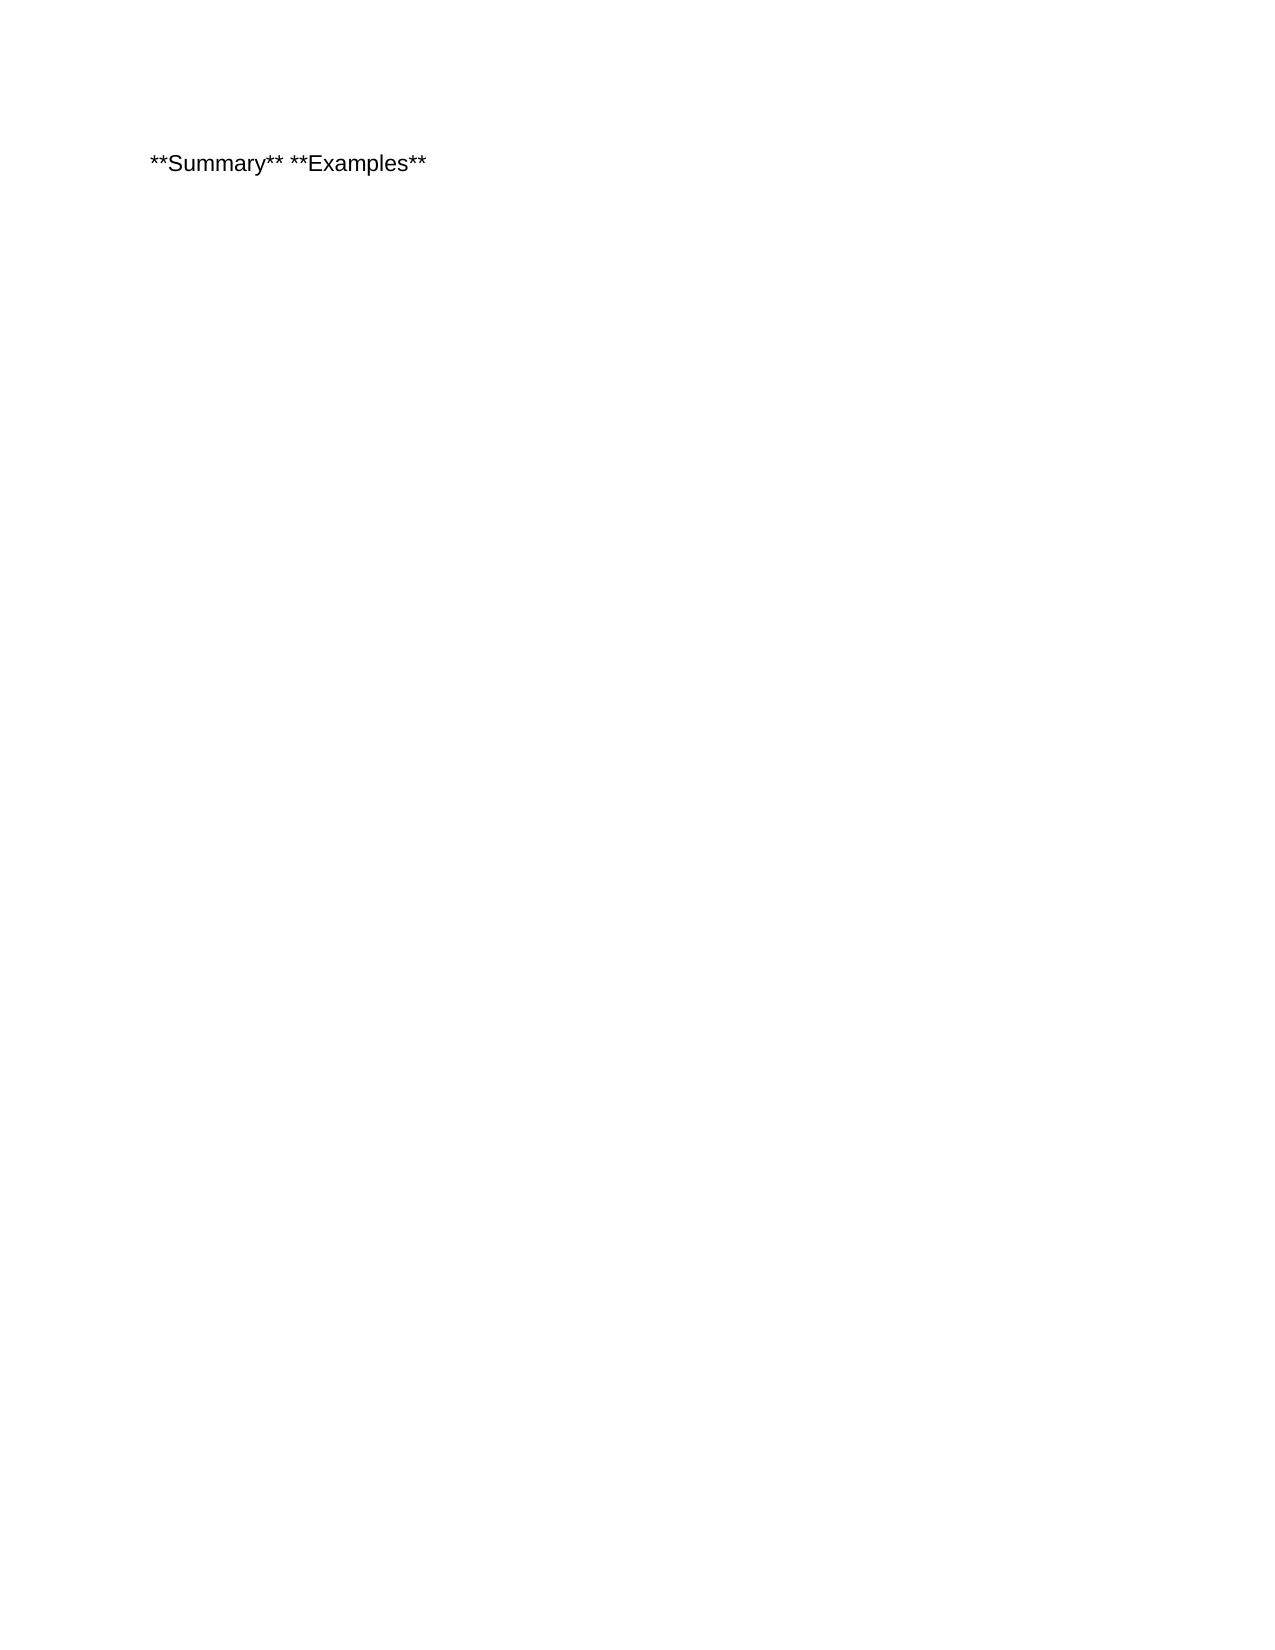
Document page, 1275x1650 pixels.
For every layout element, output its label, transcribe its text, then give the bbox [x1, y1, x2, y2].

text **Summary** **Examples** [150, 150, 1125, 176]
